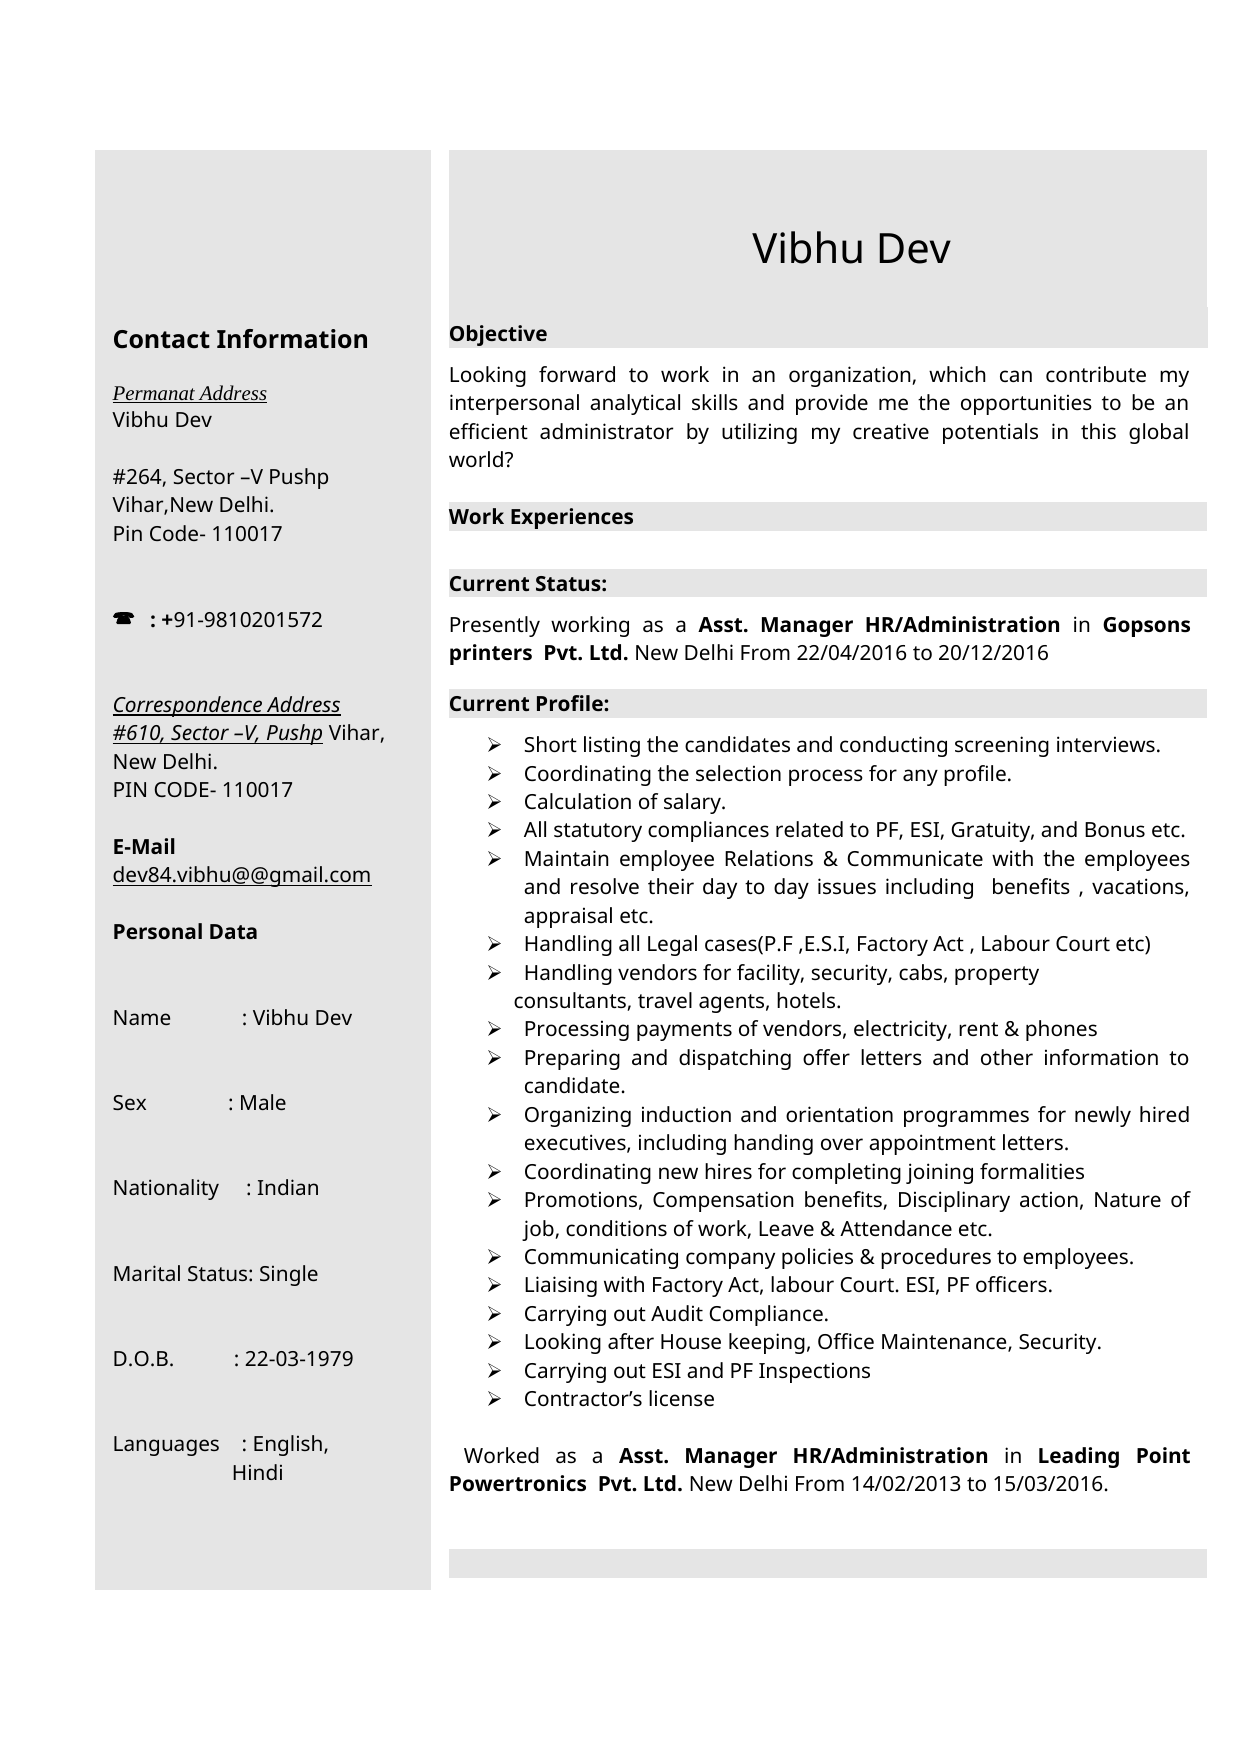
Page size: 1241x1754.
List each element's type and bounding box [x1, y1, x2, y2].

table_header [95, 150, 431, 1590]
table_header [431, 150, 1208, 1590]
